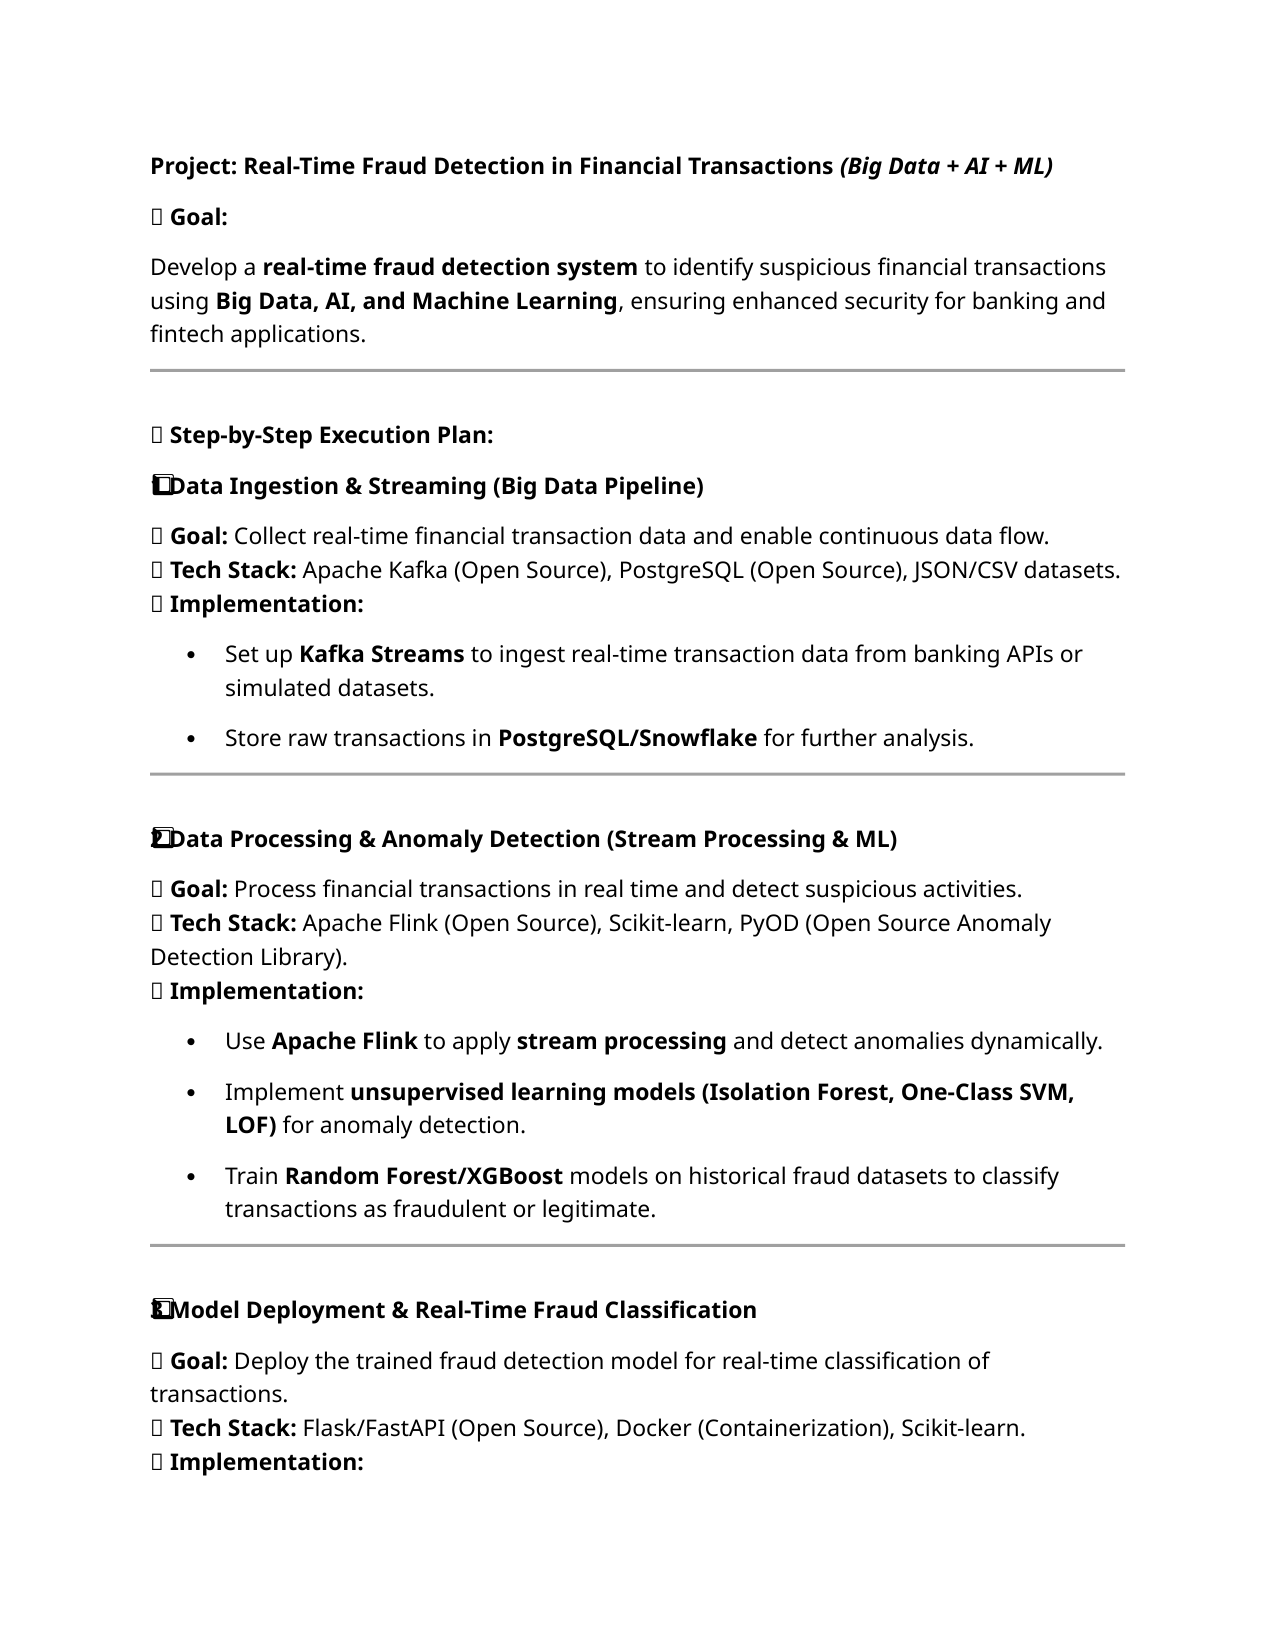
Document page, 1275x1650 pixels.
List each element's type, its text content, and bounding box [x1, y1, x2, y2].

text 1️⃣ Data Ingestion & Streaming (Big Data Pipeline) [150, 469, 1125, 501]
text 2️⃣ Data Processing & Anomaly Detection (Stream Processing & ML) [150, 823, 1125, 854]
text Develop a real-time fraud detection system to identify suspicious financial transactions using Big Data, AI, and Machine Learning, ensuring enhanced security for banking and fintech applications. [150, 251, 1125, 349]
text ✅ Goal: Collect real-time financial transaction data and enable continuous data flow. ✅ Tech Stack: Apache Kafka (Open Source), PostgreSQL (Open Source), JSON/CSV datasets. ✅ Implementation: [150, 520, 1125, 619]
text 🚀 Goal: [150, 200, 1125, 232]
text Project: Real-Time Fraud Detection in Financial Transactions (Big Data + AI + ML) [150, 150, 1125, 181]
list Train Random Forest/XGBoost models on historical fraud datasets to classify transactions as fraudulent or legitimate. [187, 1159, 1125, 1224]
text 🔹 Step-by-Step Execution Plan: [150, 419, 1125, 450]
text ✅ Goal: Process financial transactions in real time and detect suspicious activities. ✅ Tech Stack: Apache Flink (Open Source), Scikit-learn, PyOD (Open Source Anomaly Detection Library). ✅ Implementation: [150, 873, 1125, 1006]
list Store raw transactions in PostgreSQL/Snowflake for further analysis. [187, 722, 1125, 753]
text ✅ Goal: Deploy the trained fraud detection model for real-time classification of transactions. ✅ Tech Stack: Flask/FastAPI (Open Source), Docker (Containerization), Scikit-learn. ✅ Implementation: [150, 1344, 1125, 1477]
list Use Apache Flink to apply stream processing and detect anomalies dynamically. [187, 1025, 1125, 1056]
list Set up Kafka Streams to ingest real-time transaction data from banking APIs or simulated datasets. [187, 638, 1125, 703]
list Implement unsupervised learning models (Isolation Forest, One-Class SVM, LOF) for anomaly detection. [187, 1075, 1125, 1140]
text 3️⃣ Model Deployment & Real-Time Fraud Classification [150, 1294, 1125, 1325]
